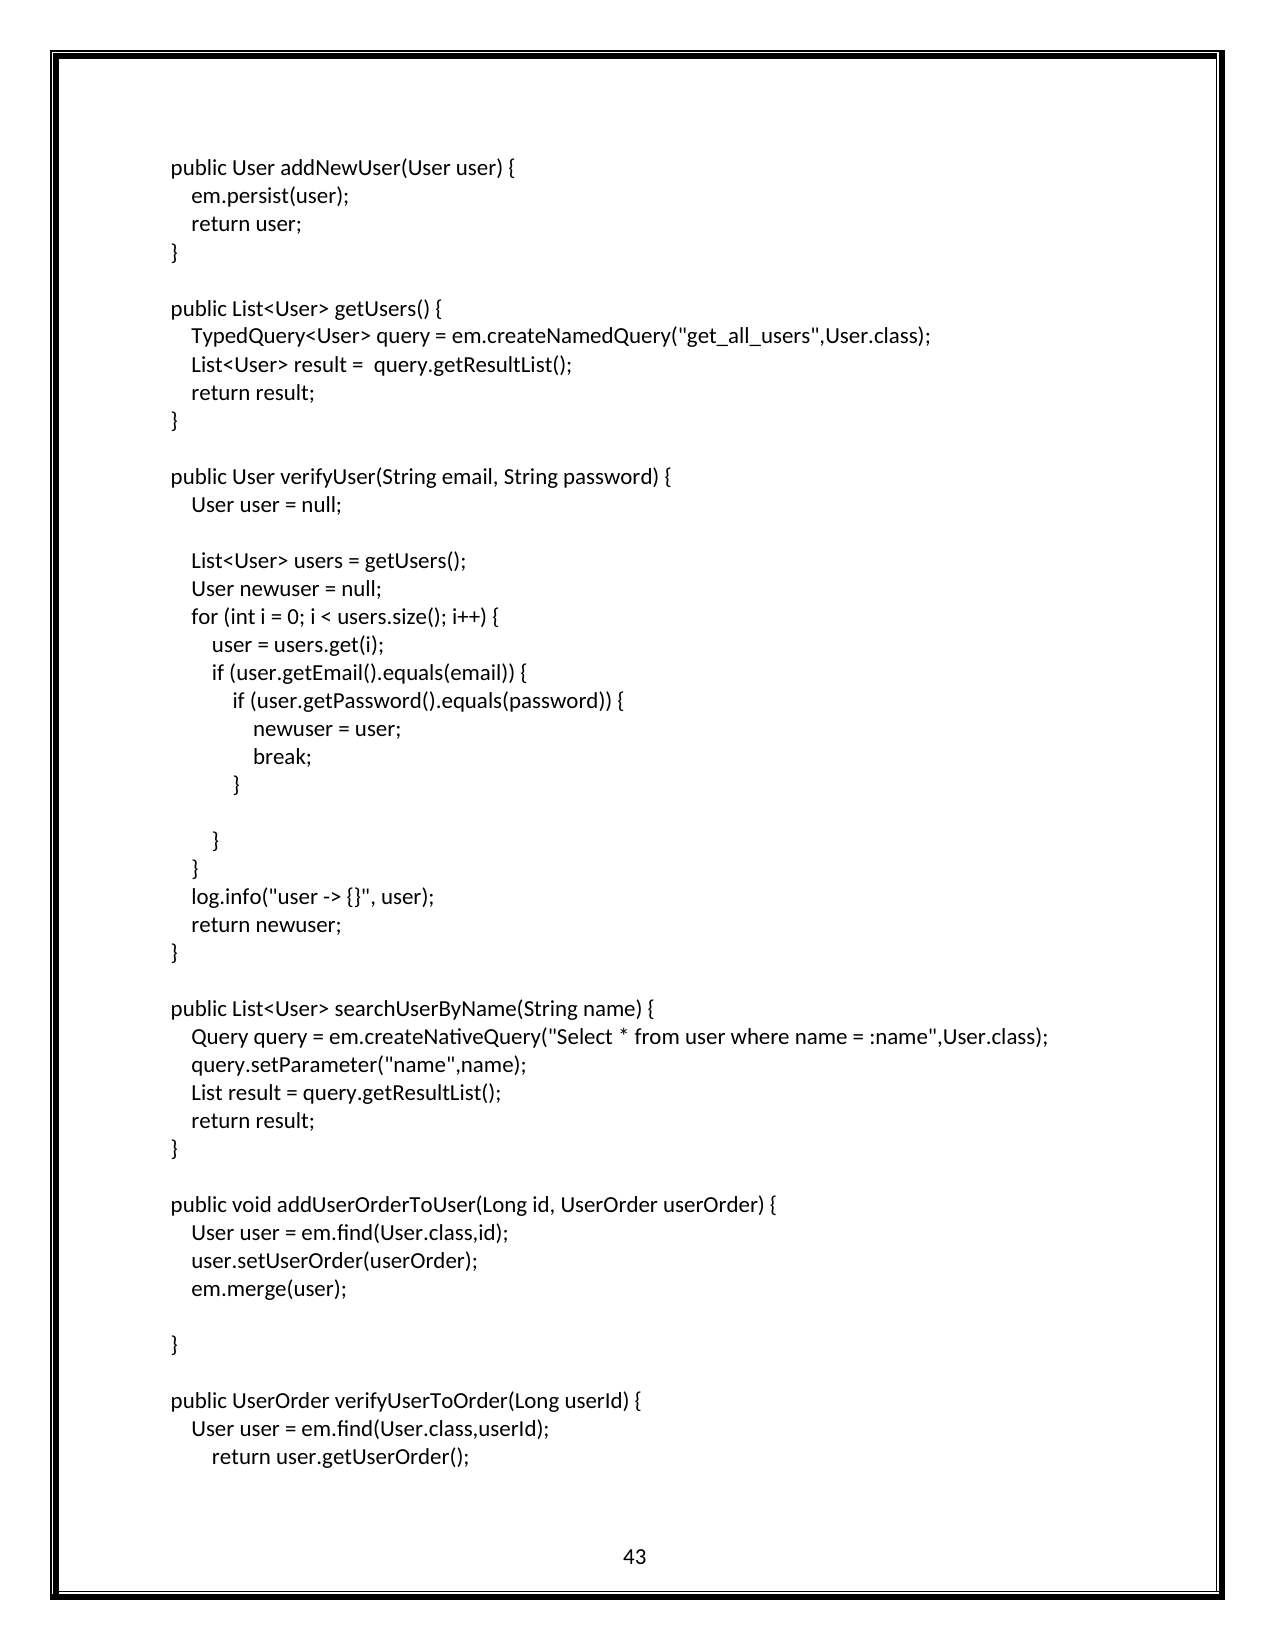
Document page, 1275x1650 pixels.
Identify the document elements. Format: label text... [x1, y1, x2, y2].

text if (user.getPassword().equals(password)) { [150, 686, 1119, 714]
text return user.getUserOrder(); [150, 1442, 1119, 1471]
text User user = null; [150, 490, 1119, 518]
text } [150, 238, 1119, 266]
text public UserOrder verifyUserToOrder(Long userId) { [150, 1386, 1119, 1414]
text log.info("user -> {}", user); [150, 882, 1119, 910]
text User user = em.find(User.class,id); [150, 1218, 1119, 1246]
text public List<User> getUsers() { [150, 294, 1119, 322]
text break; [150, 742, 1119, 770]
text List result = query.getResultList(); [150, 1078, 1119, 1106]
text user = users.get(i); [150, 630, 1119, 658]
text } [150, 854, 1119, 882]
text public List<User> searchUserByName(String name) { [150, 994, 1119, 1022]
text } [150, 406, 1119, 434]
text List<User> result = query.getResultList(); [150, 350, 1119, 378]
text return result; [150, 1106, 1119, 1134]
text public void addUserOrderToUser(Long id, UserOrder userOrder) { [150, 1190, 1119, 1218]
text public User verifyUser(String email, String password) { [150, 462, 1119, 490]
text for (int i = 0; i < users.size(); i++) { [150, 602, 1119, 630]
text em.persist(user); [150, 182, 1119, 209]
text } [150, 770, 1119, 798]
text TypedQuery<User> query = em.createNamedQuery("get_all_users",User.class); [150, 322, 1119, 350]
text query.setParameter("name",name); [150, 1050, 1119, 1078]
text } [150, 1134, 1119, 1162]
text } [150, 1330, 1119, 1358]
text user.setUserOrder(userOrder); [150, 1246, 1119, 1274]
text return user; [150, 209, 1119, 238]
text return result; [150, 378, 1119, 406]
text public User addNewUser(User user) { [150, 153, 1119, 182]
text List<User> users = getUsers(); [150, 546, 1119, 574]
text User user = em.find(User.class,userId); [150, 1414, 1119, 1442]
text User newuser = null; [150, 574, 1119, 602]
text if (user.getEmail().equals(email)) { [150, 658, 1119, 686]
text return newuser; [150, 910, 1119, 938]
text } [150, 826, 1119, 854]
text em.merge(user); [150, 1274, 1119, 1302]
text } [150, 938, 1119, 966]
text Query query = em.createNativeQuery("Select * from user where name = :name",User.class); [150, 1022, 1119, 1050]
text newuser = user; [150, 714, 1119, 742]
